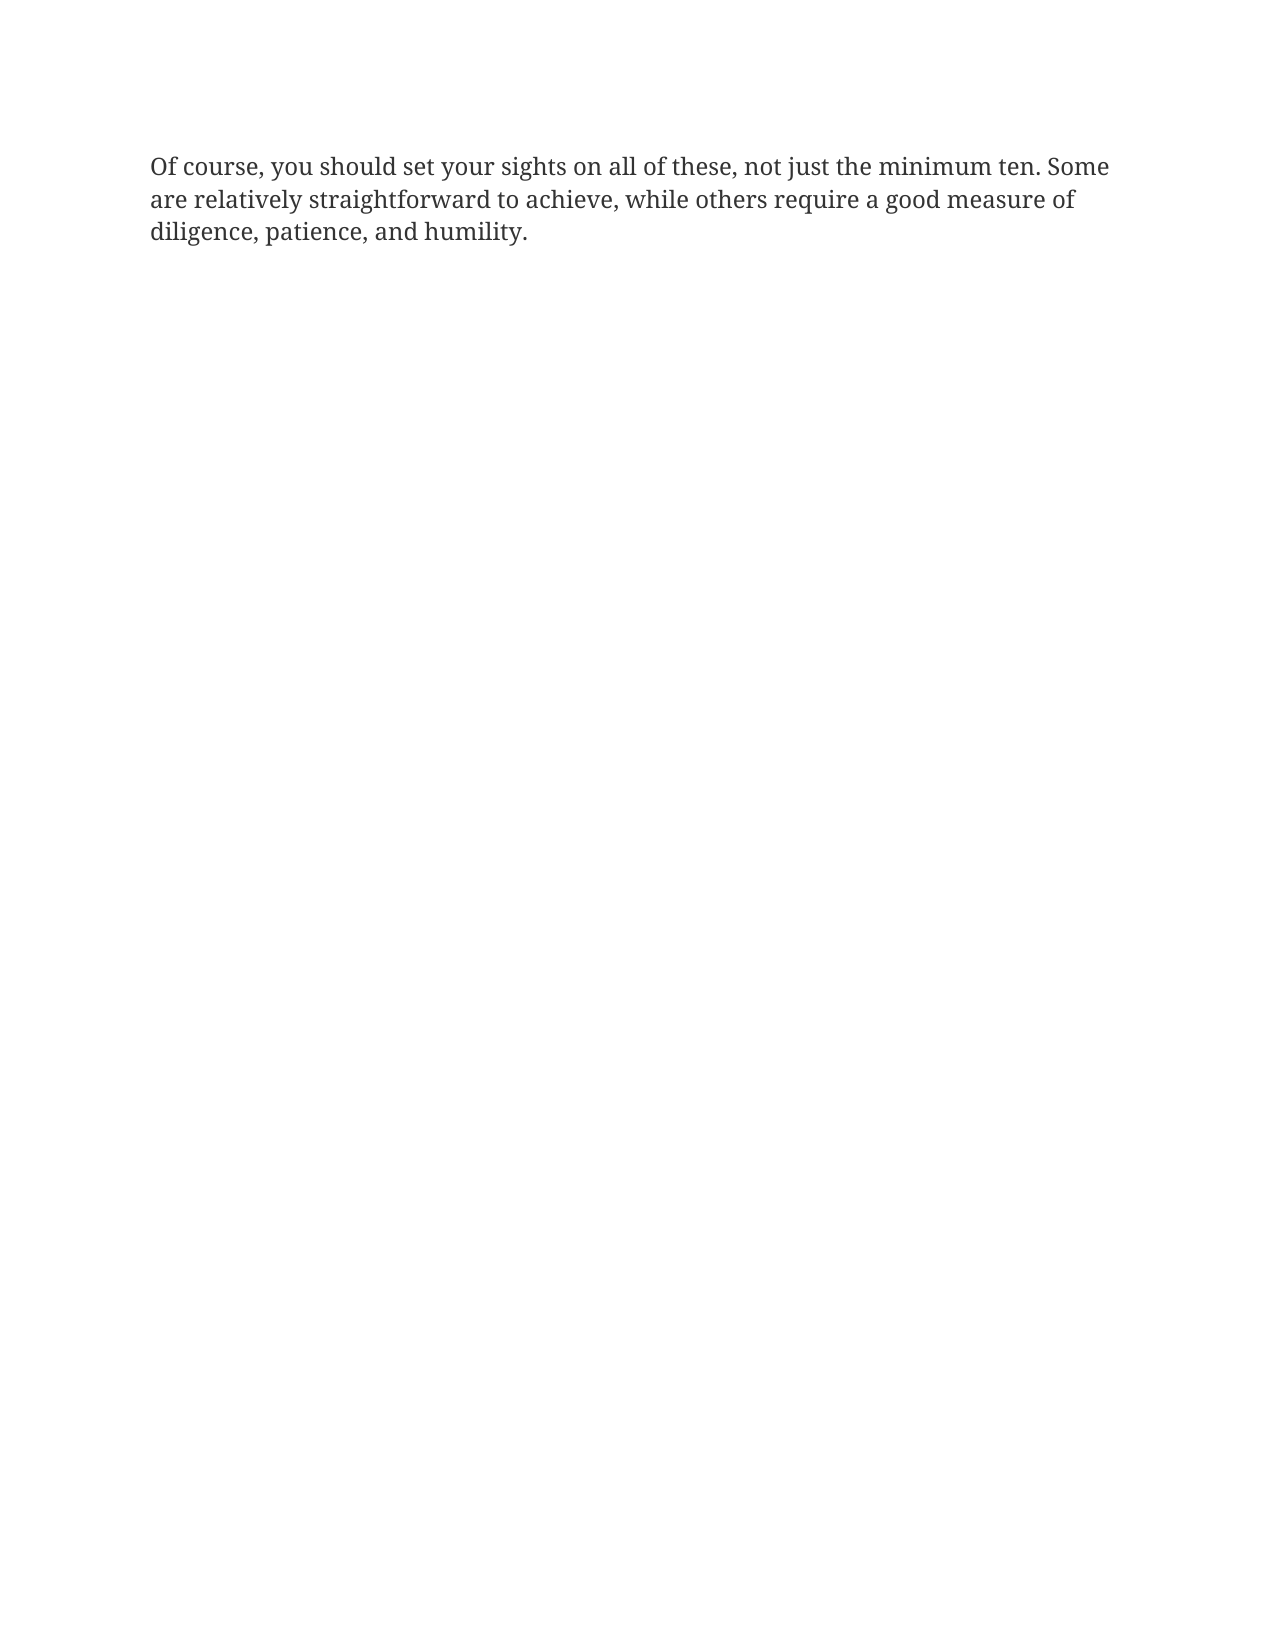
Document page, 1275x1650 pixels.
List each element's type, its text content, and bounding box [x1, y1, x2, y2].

text Of course, you should set your sights on all of these, not just the minimum ten. Some are relatively straightforward to achieve, while others require a good measure of diligence, patience, and humility. [150, 150, 1125, 248]
